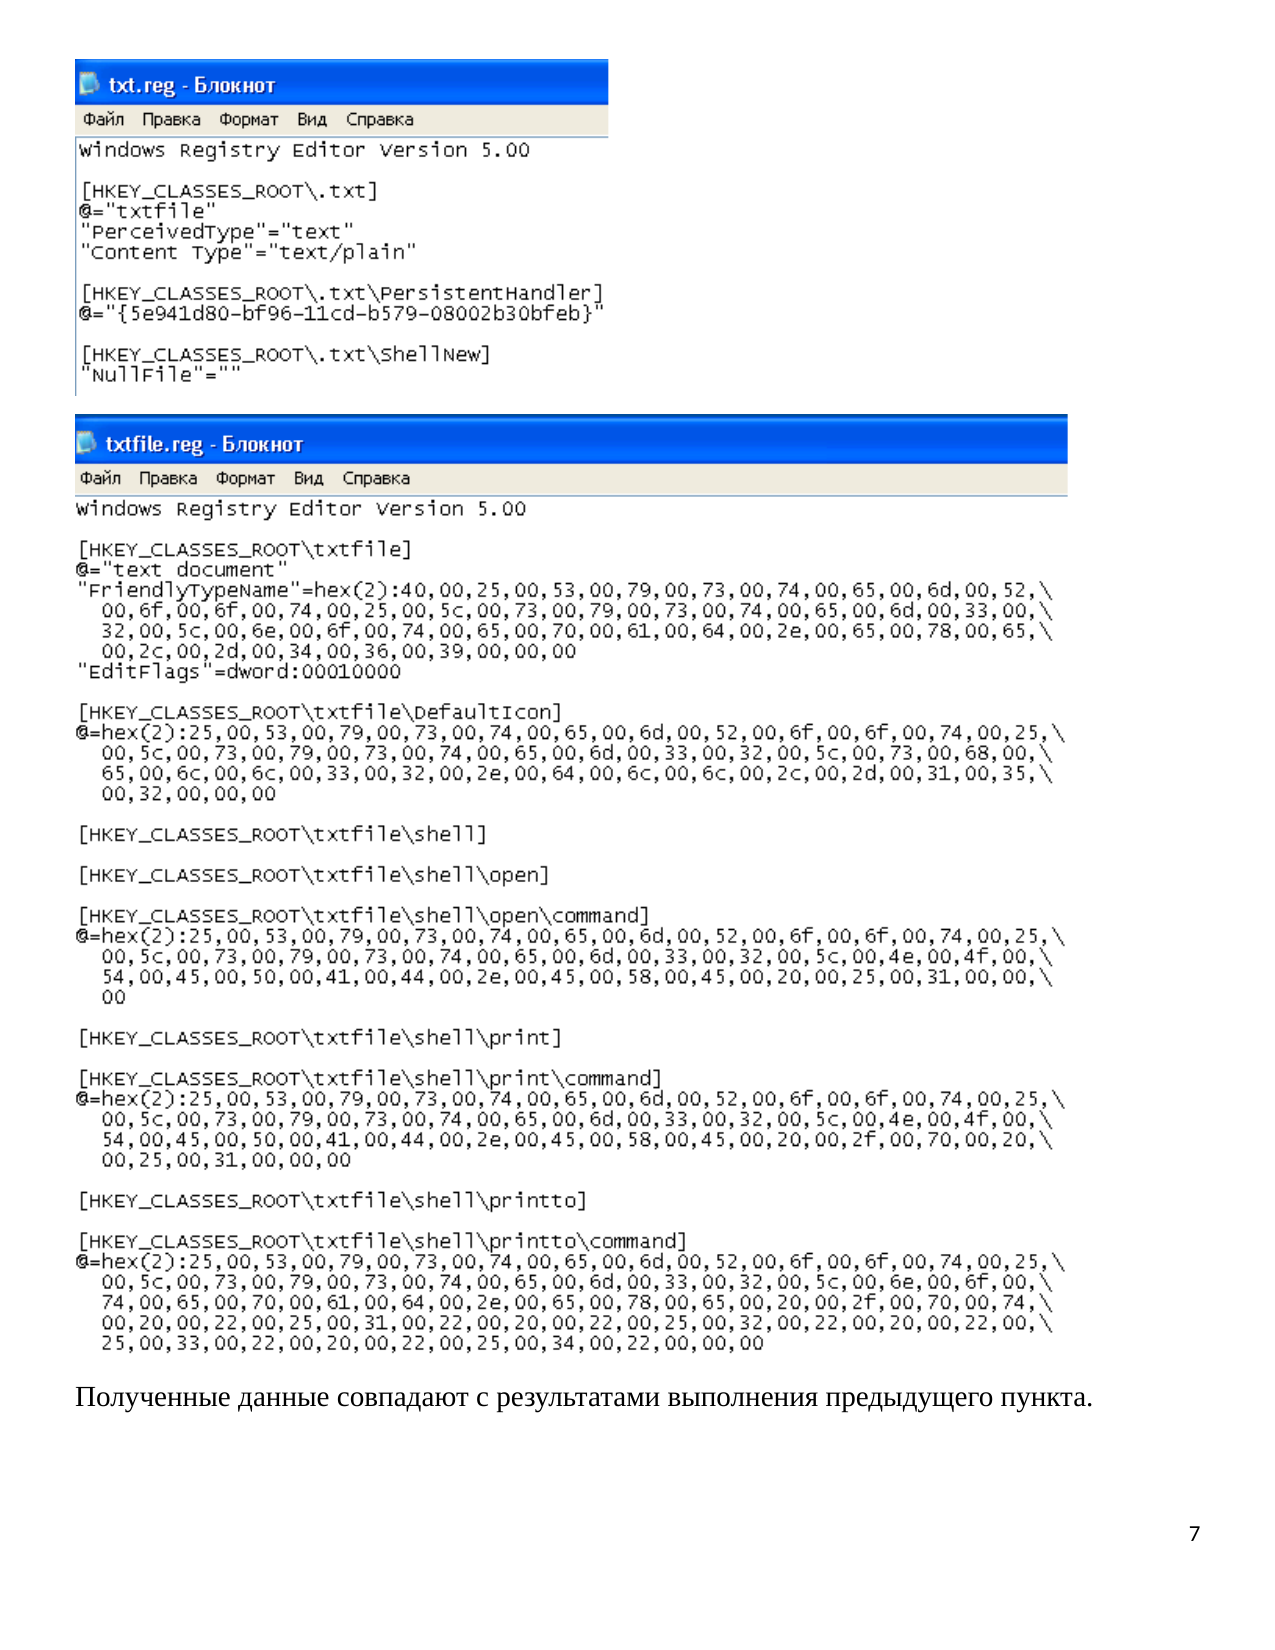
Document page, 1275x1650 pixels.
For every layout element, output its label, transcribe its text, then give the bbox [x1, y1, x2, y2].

text Полученные данные совпадают с результатами выполнения предыдущего пункта. [75, 1379, 1200, 1412]
picture [75, 414, 1068, 1361]
picture [75, 59, 609, 396]
